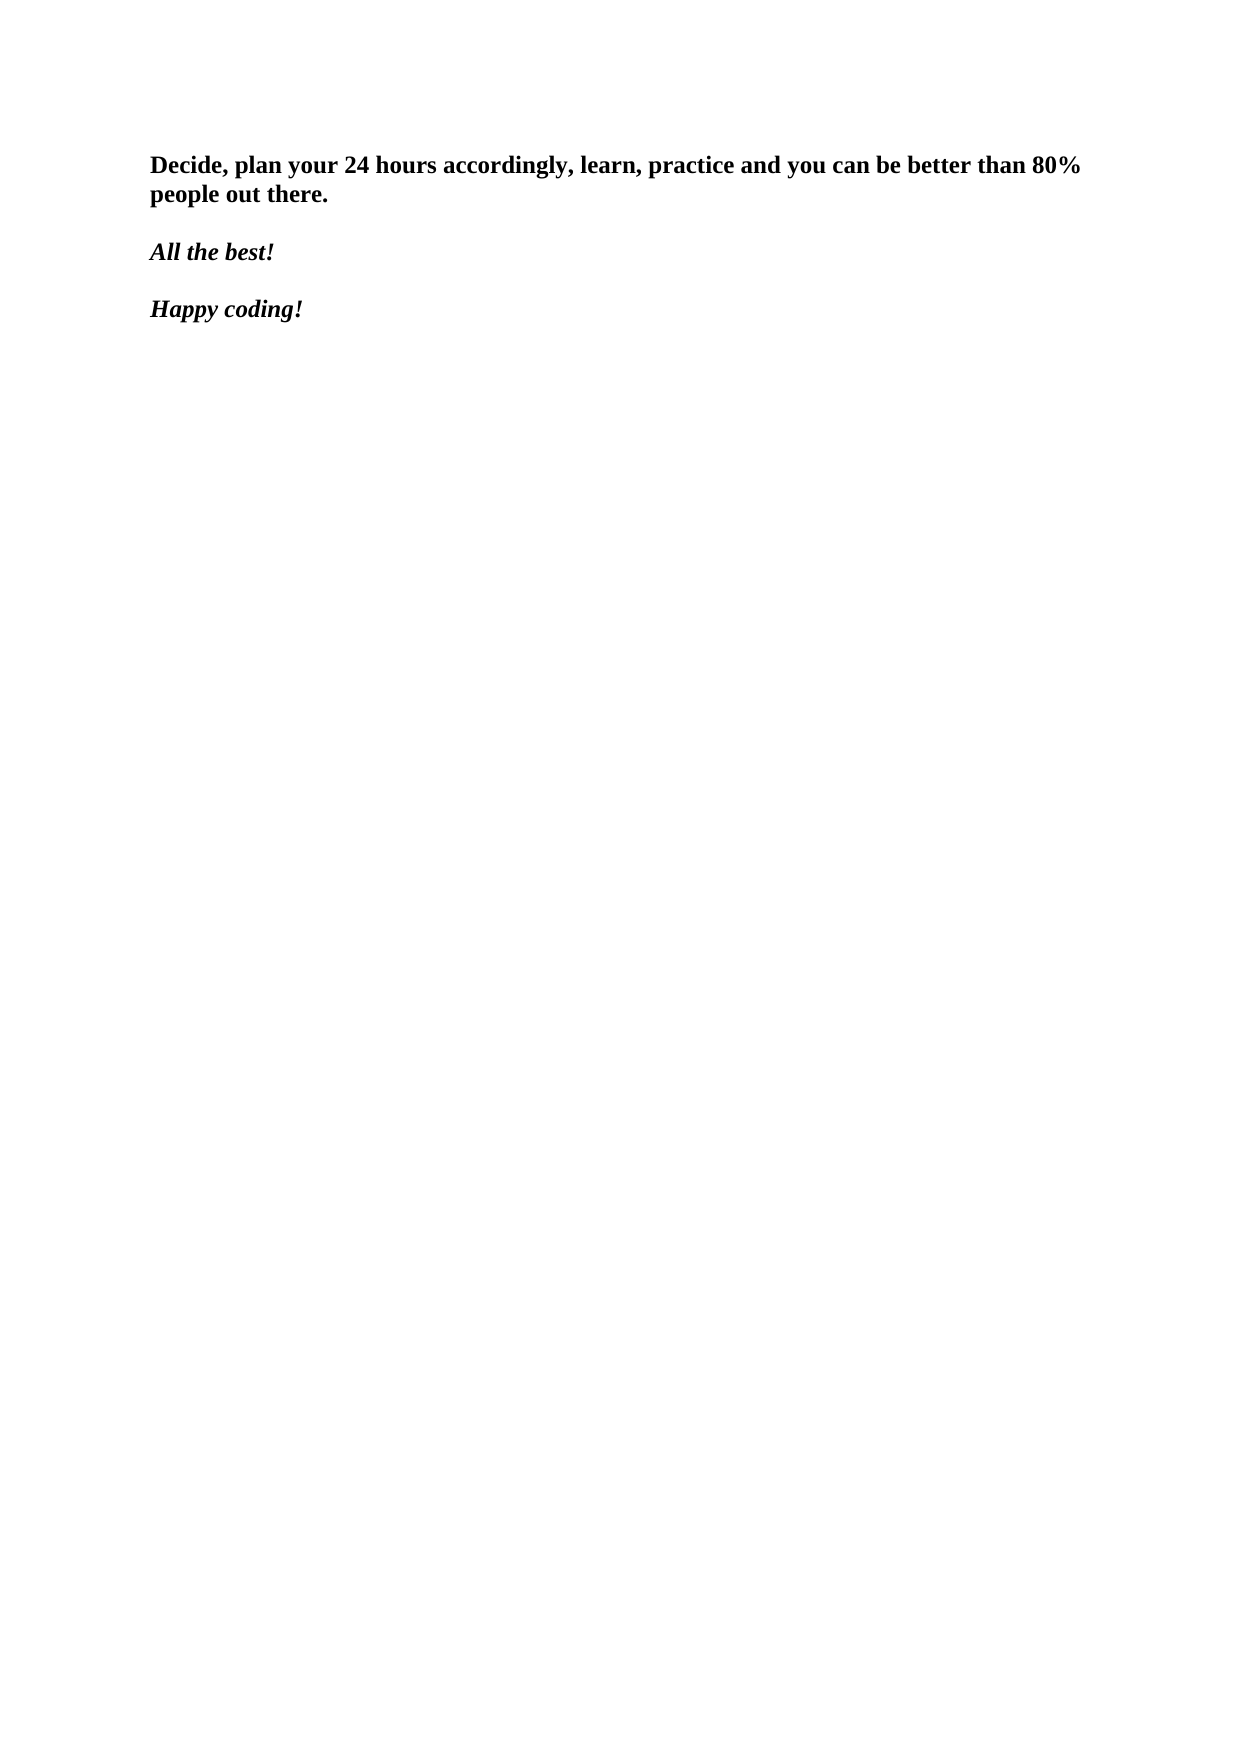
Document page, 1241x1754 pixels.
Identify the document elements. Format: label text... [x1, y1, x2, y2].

text All the best! [150, 237, 1090, 265]
text Happy coding! [150, 294, 1090, 323]
text Decide, plan your 24 hours accordingly, learn, practice and you can be better than 80% people out there. [150, 150, 1090, 207]
